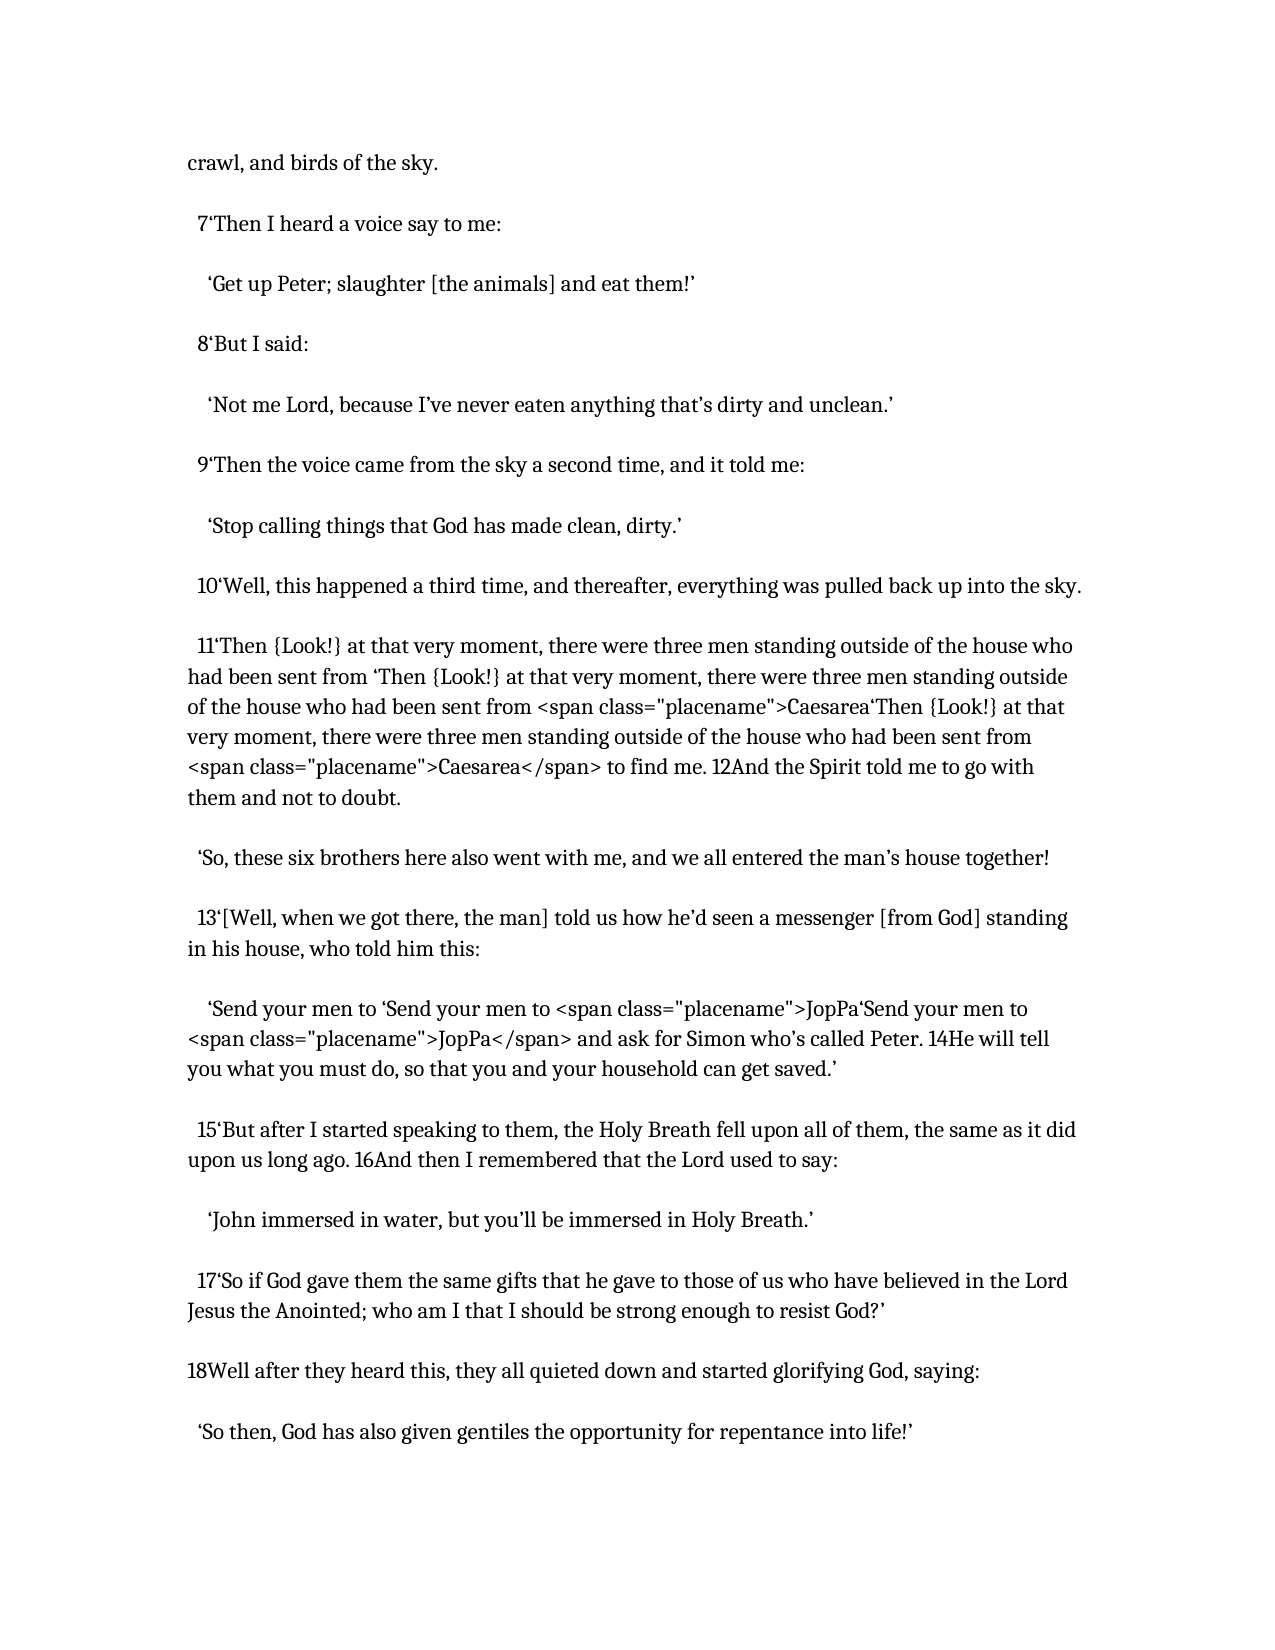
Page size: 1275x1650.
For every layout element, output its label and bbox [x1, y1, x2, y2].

text [187, 150, 1087, 1475]
